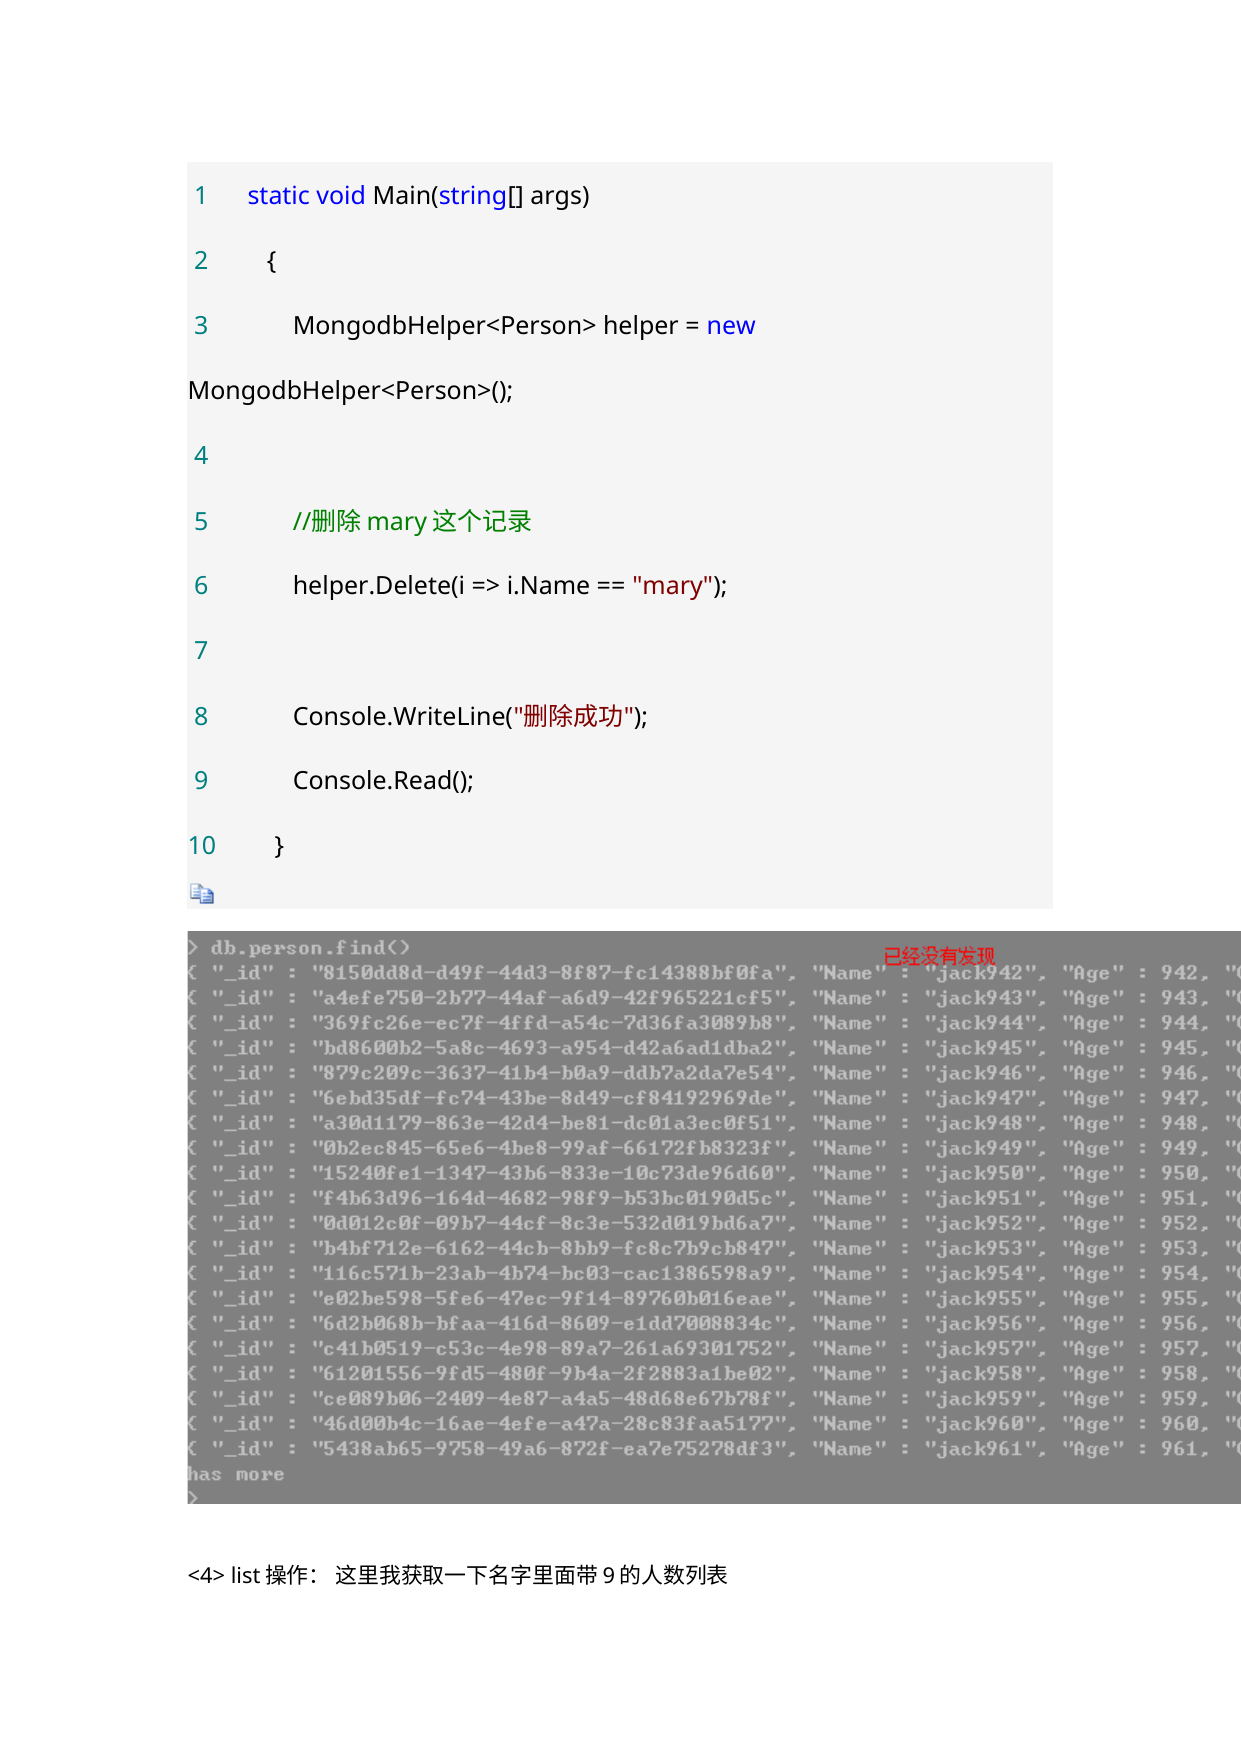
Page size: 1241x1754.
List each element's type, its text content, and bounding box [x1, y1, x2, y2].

text 1 static void Main(string[] args) 2 { 3 MongodbHelper<Person> helper = new MongodbHelper<Person>(); 4 5 //删除mary这个记录 6 helper.Delete(i => i.Name == "mary"); 7 8 Console.WriteLine("删除成功"); 9 Console.Read(); 10 } [187, 162, 1053, 877]
picture [187, 877, 219, 909]
text <4> list操作： 这里我获取一下名字里面带9的人数列表 [187, 1526, 1053, 1591]
picture [187, 931, 1241, 1504]
